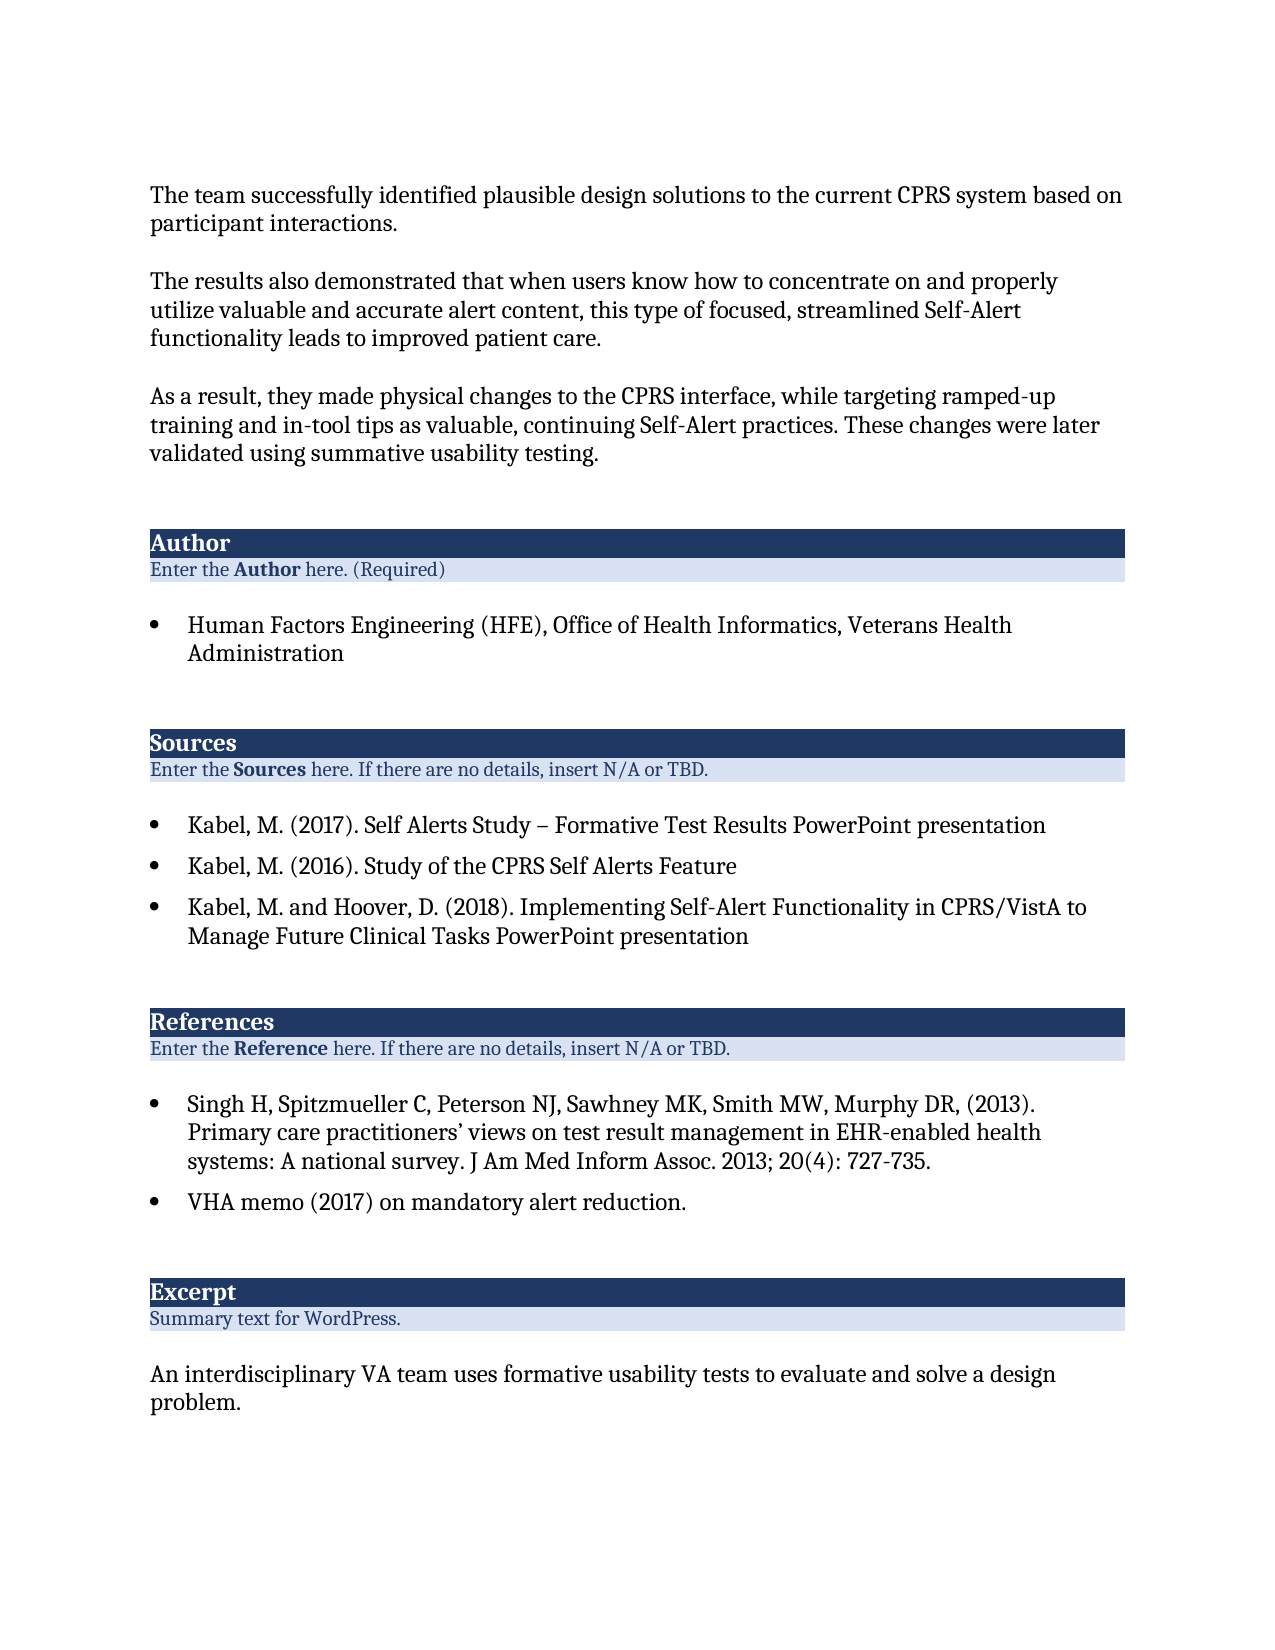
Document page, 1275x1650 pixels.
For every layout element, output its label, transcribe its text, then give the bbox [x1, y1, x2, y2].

list Singh H, Spitzmueller C, Peterson NJ, Sawhney MK, Smith MW, Murphy DR, (2013). Primary care practitioners’ views on test result management in EHR-enabled health systems: A national survey. J Am Med Inform Assoc. 2013; 20(4): 727-735. [150, 1089, 1125, 1176]
text The results also demonstrated that when users know how to concentrate on and properly utilize valuable and accurate alert content, this type of focused, streamlined Self-Alert functionality leads to improved patient care. [150, 267, 1125, 353]
text As a result, they made physical changes to the CPRS interface, while targeting ramped-up training and in-tool tips as valuable, continuing Self-Alert practices. These changes were later validated using summative usability testing. [150, 382, 1125, 468]
text Enter the Sources here. If there are no details, insert N/A or TBD. [150, 758, 1125, 782]
text An interdisciplinary VA team uses formative usability tests to evaluate and solve a design problem. [150, 1359, 1125, 1417]
list VHA memo (2017) on mandatory alert reduction. [150, 1188, 1125, 1217]
text Enter the Author here. (Required) [150, 558, 1125, 582]
list Human Factors Engineering (HFE), Office of Health Informatics, Veterans Health Administration [150, 611, 1125, 668]
text Summary text for WordPress. [150, 1307, 1125, 1331]
list Kabel, M. and Hoover, D. (2018). Implementing Self-Alert Functionality in CPRS/VistA to Manage Future Clinical Tasks PowerPoint presentation [150, 893, 1125, 951]
text References [150, 1008, 1125, 1037]
list Kabel, M. (2016). Study of the CPRS Self Alerts Feature [150, 852, 1125, 881]
text Excerpt [150, 1278, 1125, 1307]
text The team successfully identified plausible design solutions to the current CPRS system based on participant interactions. [150, 181, 1125, 238]
text Sources [150, 729, 1125, 758]
text Author [150, 529, 1125, 558]
text Enter the Reference here. If there are no details, insert N/A or TBD. [150, 1037, 1125, 1061]
list Kabel, M. (2017). Self Alerts Study – Formative Test Results PowerPoint presentation [150, 811, 1125, 839]
